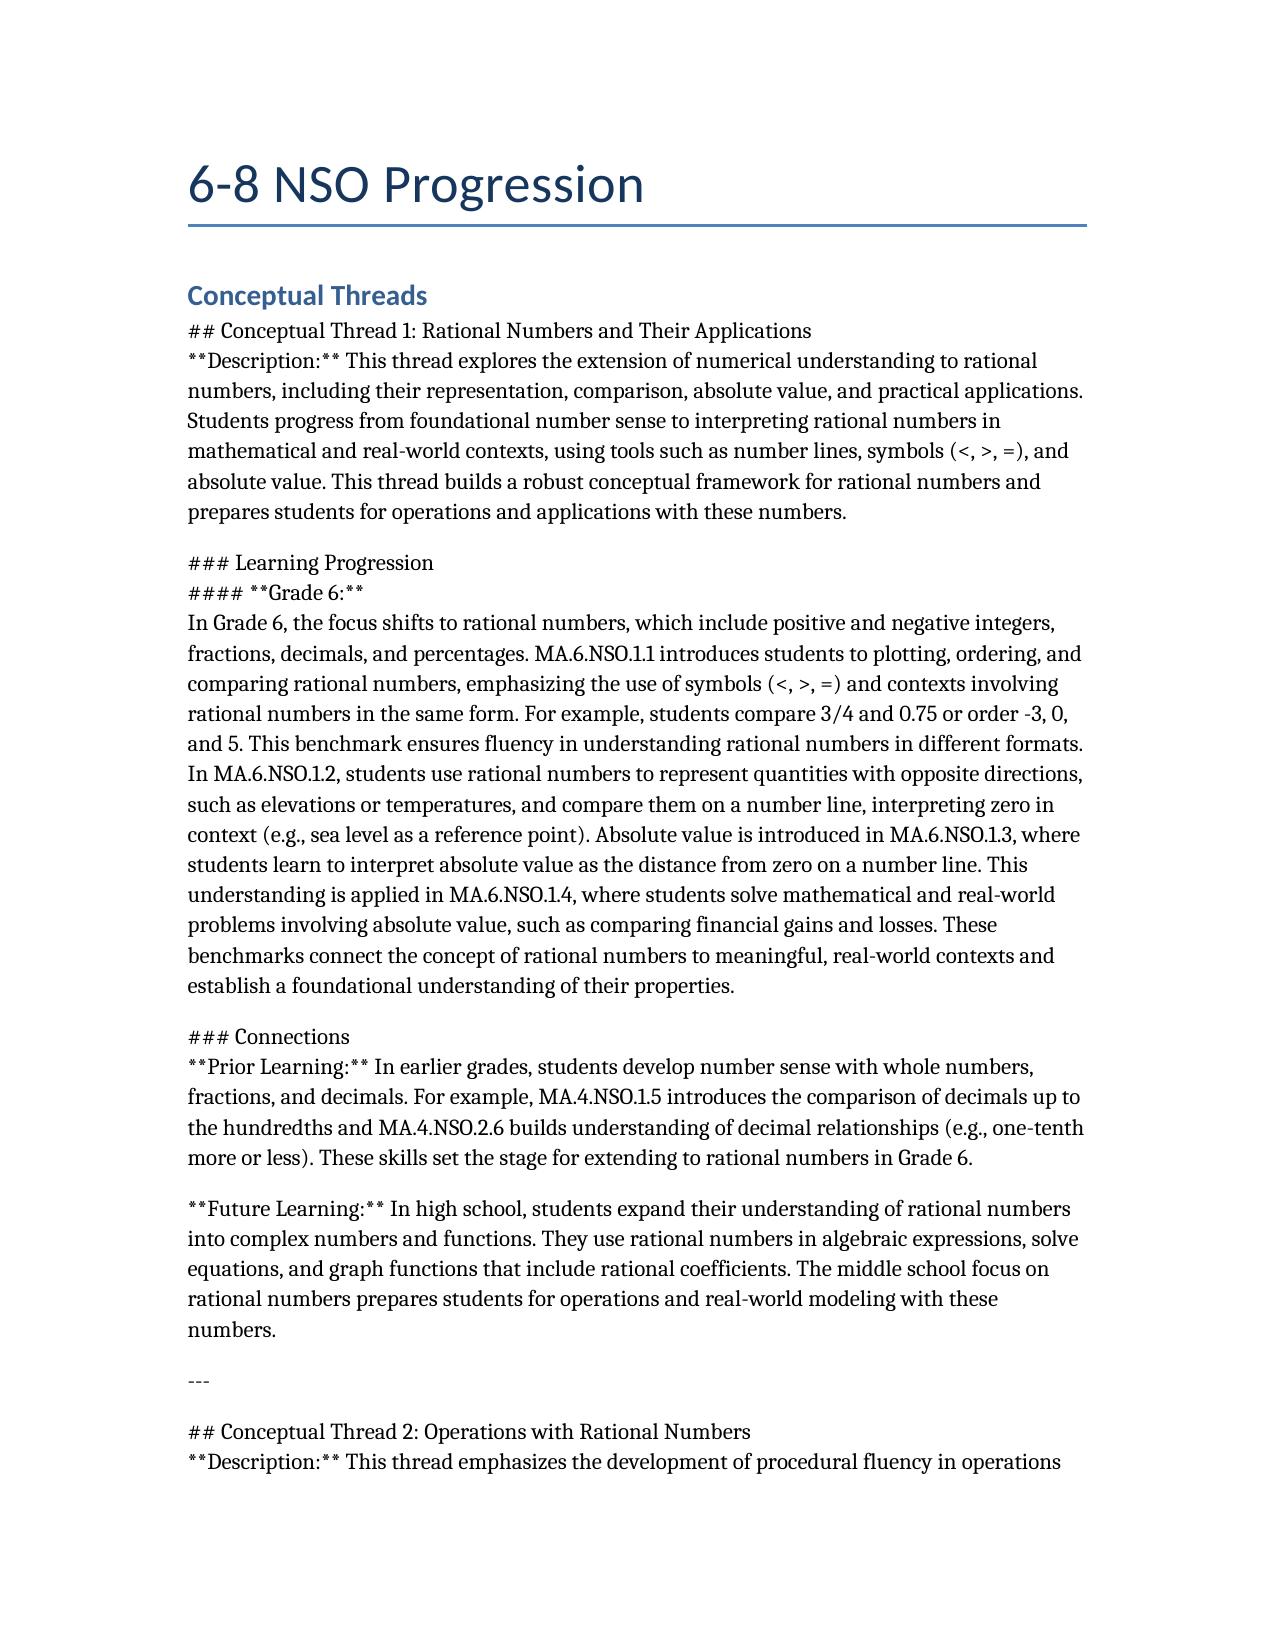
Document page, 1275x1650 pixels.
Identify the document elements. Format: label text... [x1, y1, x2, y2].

text --- [187, 1367, 1087, 1394]
text ### Connections **Prior Learning:** In earlier grades, students develop number sense with whole numbers, fractions, and decimals. For example, MA.4.NSO.1.5 introduces the comparison of decimals up to the hundredths and MA.4.NSO.2.6 builds understanding of decimal relationships (e.g., one-tenth more or less). These skills set the stage for extending to rational numbers in Grade 6. [187, 1024, 1087, 1171]
text ## Conceptual Thread 1: Rational Numbers and Their Applications **Description:** This thread explores the extension of numerical understanding to rational numbers, including their representation, comparison, absolute value, and practical applications. Students progress from foundational number sense to interpreting rational numbers in mathematical and real-world contexts, using tools such as number lines, symbols (<, >, =), and absolute value. This thread builds a robust conceptual framework for rational numbers and prepares students for operations and applications with these numbers. [187, 317, 1087, 525]
subtitle Conceptual Threads [187, 277, 1087, 312]
text **Future Learning:** In high school, students expand their understanding of rational numbers into complex numbers and functions. They use rational numbers in algebraic expressions, solve equations, and graph functions that include rational coefficients. The middle school focus on rational numbers prepares students for operations and real-world modeling with these numbers. [187, 1196, 1087, 1343]
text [187, 1418, 1087, 1475]
title 6-8 NSO Progression [187, 150, 1087, 227]
text ### Learning Progression #### **Grade 6:** In Grade 6, the focus shifts to rational numbers, which include positive and negative integers, fractions, decimals, and percentages. MA.6.NSO.1.1 introduces students to plotting, ordering, and comparing rational numbers, emphasizing the use of symbols (<, >, =) and contexts involving rational numbers in the same form. For example, students compare 3/4 and 0.75 or order -3, 0, and 5. This benchmark ensures fluency in understanding rational numbers in different formats. In MA.6.NSO.1.2, students use rational numbers to represent quantities with opposite directions, such as elevations or temperatures, and compare them on a number line, interpreting zero in context (e.g., sea level as a reference point). Absolute value is introduced in MA.6.NSO.1.3, where students learn to interpret absolute value as the distance from zero on a number line. This understanding is applied in MA.6.NSO.1.4, where students solve mathematical and real-world problems involving absolute value, such as comparing financial gains and losses. These benchmarks connect the concept of rational numbers to meaningful, real-world contexts and establish a foundational understanding of their properties. [187, 550, 1087, 999]
